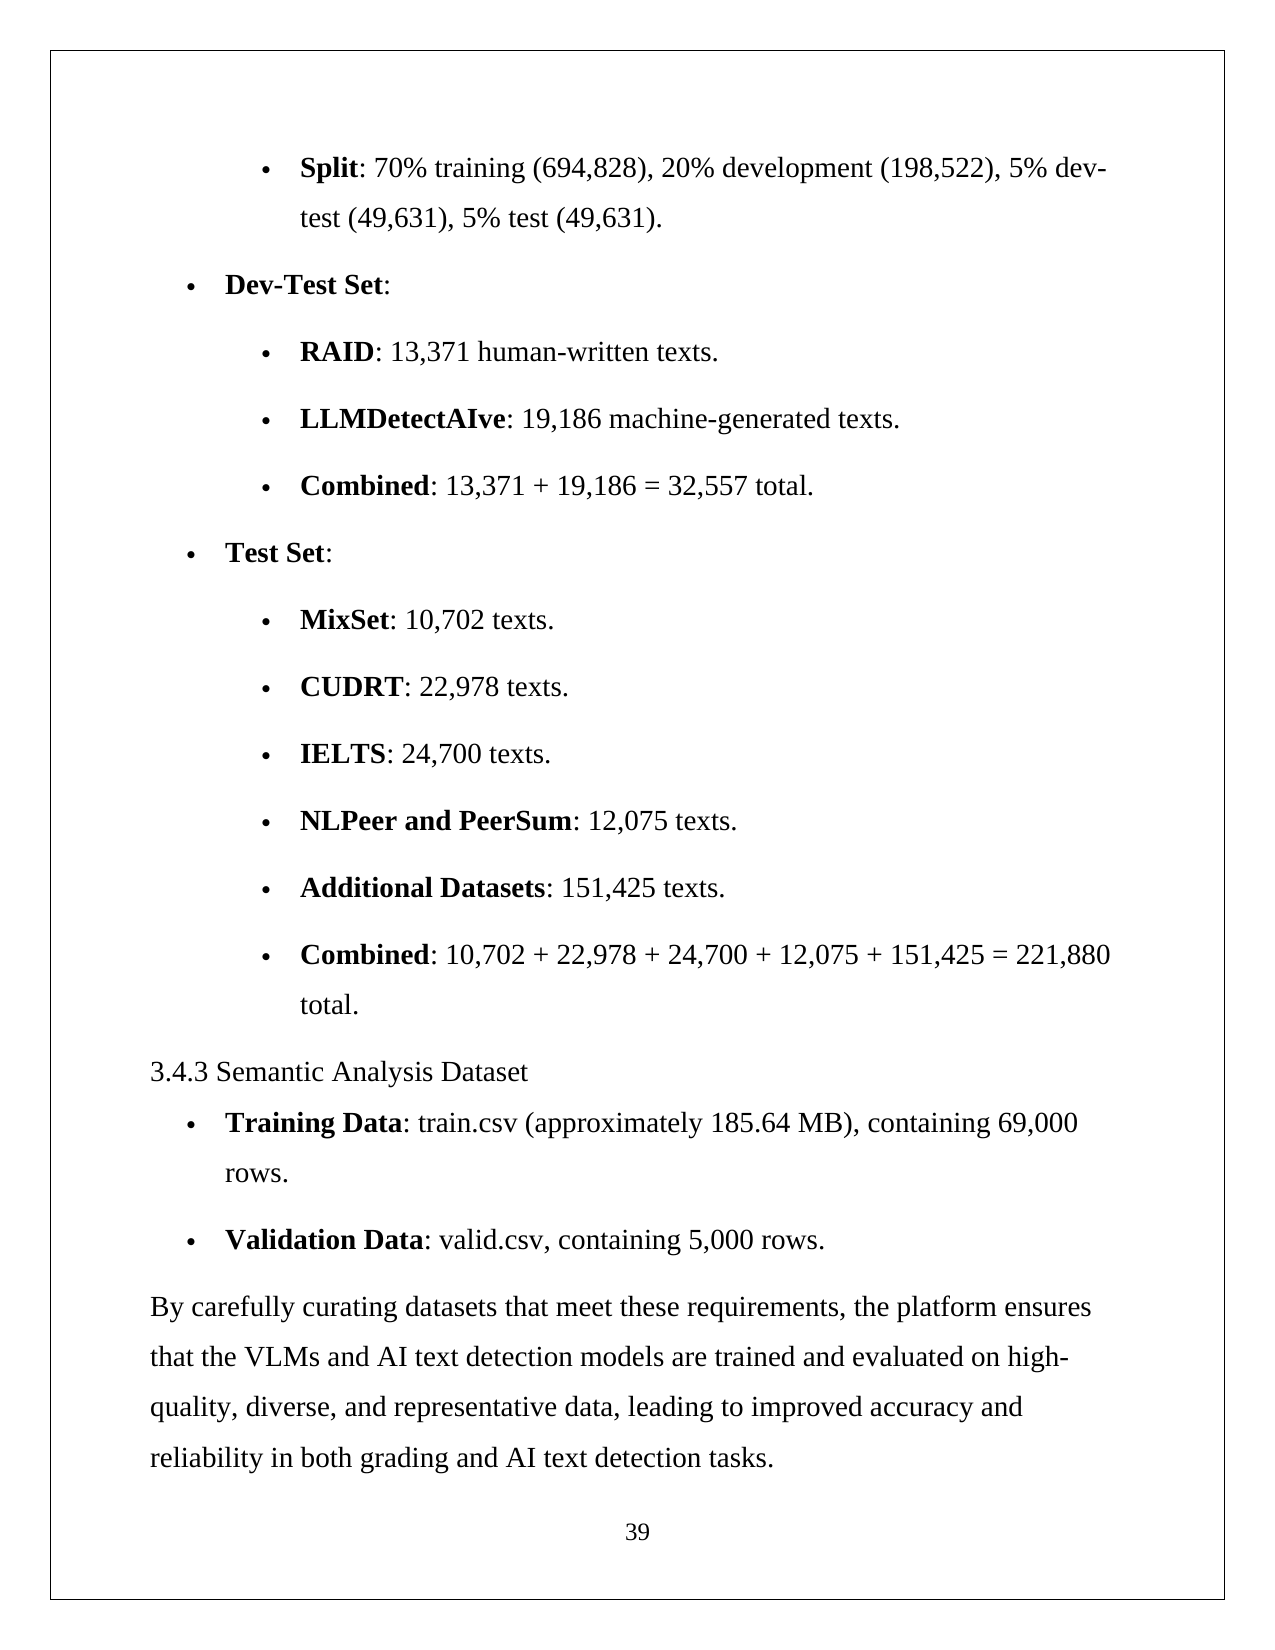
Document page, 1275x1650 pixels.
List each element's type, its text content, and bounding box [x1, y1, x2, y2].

text By carefully curating datasets that meet these requirements, the platform ensures that the VLMs and AI text detection models are trained and evaluated on high-quality, diverse, and representative data, leading to improved accuracy and reliability in both grading and AI text detection tasks. [150, 1289, 1125, 1473]
list Combined: 10,702 + 22,978 + 24,700 + 12,075 + 151,425 = 221,880 total. [262, 937, 1125, 1021]
list MixSet: 10,702 texts. [262, 602, 1125, 636]
list Validation Data: valid.csv, containing 5,000 rows. [187, 1222, 1125, 1256]
list Additional Datasets: 151,425 texts. [262, 870, 1125, 904]
list IELTS: 24,700 texts. [262, 736, 1125, 770]
list Test Set: [187, 535, 1125, 569]
list Training Data: train.csv (approximately 185.64 MB), containing 69,000 rows. [187, 1105, 1125, 1188]
list NLPeer and PeerSum: 12,075 texts. [262, 803, 1125, 837]
list RAID: 13,371 human-written texts. [262, 334, 1125, 368]
list Split: 70% training (694,828), 20% development (198,522), 5% dev-test (49,631), 5% test (49,631). [262, 150, 1125, 234]
list CUDRT: 22,978 texts. [262, 669, 1125, 703]
list LLMDetectAIve: 19,186 machine-generated texts. [262, 401, 1125, 435]
text 3.4.3 Semantic Analysis Dataset [150, 1054, 1125, 1088]
list Combined: 13,371 + 19,186 = 32,557 total. [262, 468, 1125, 502]
list Dev-Test Set: [187, 267, 1125, 301]
